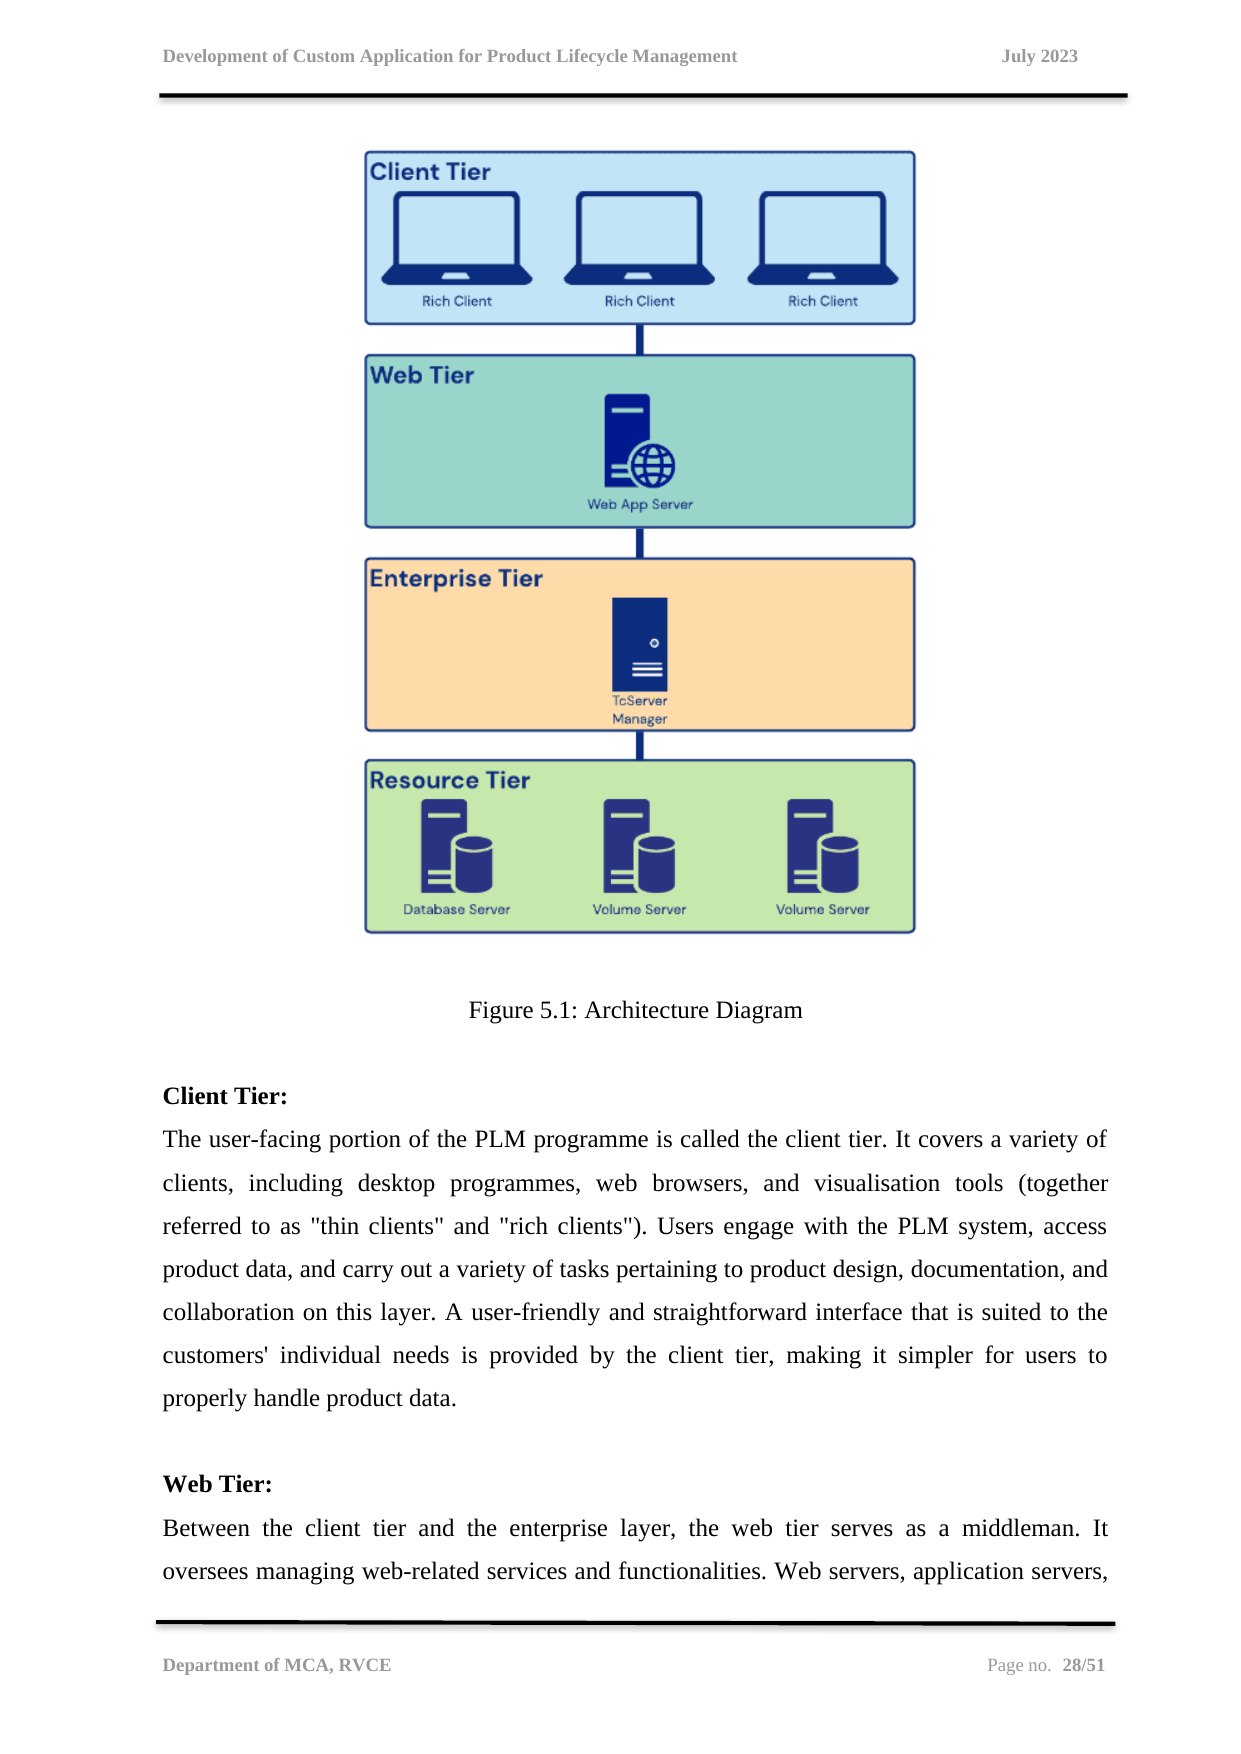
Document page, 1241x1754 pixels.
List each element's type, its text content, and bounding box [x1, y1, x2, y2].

text Web Tier: [162, 1469, 1109, 1498]
text Figure 5.1: Architecture Diagram [162, 995, 1109, 1024]
picture [343, 140, 928, 938]
text Client Tier: [162, 1081, 1109, 1110]
text The user-facing portion of the PLM programme is called the client tier. It covers a variety of clients, including desktop programmes, web browsers, and visualisation tools (together referred to as "thin clients" and "rich clients"). Users engage with the PLM system, access product data, and carry out a variety of tasks pertaining to product design, documentation, and collaboration on this layer. A user-friendly and straightforward interface that is suited to the customers' individual needs is provided by the client tier, making it simpler for users to properly handle product data. [162, 1124, 1109, 1412]
